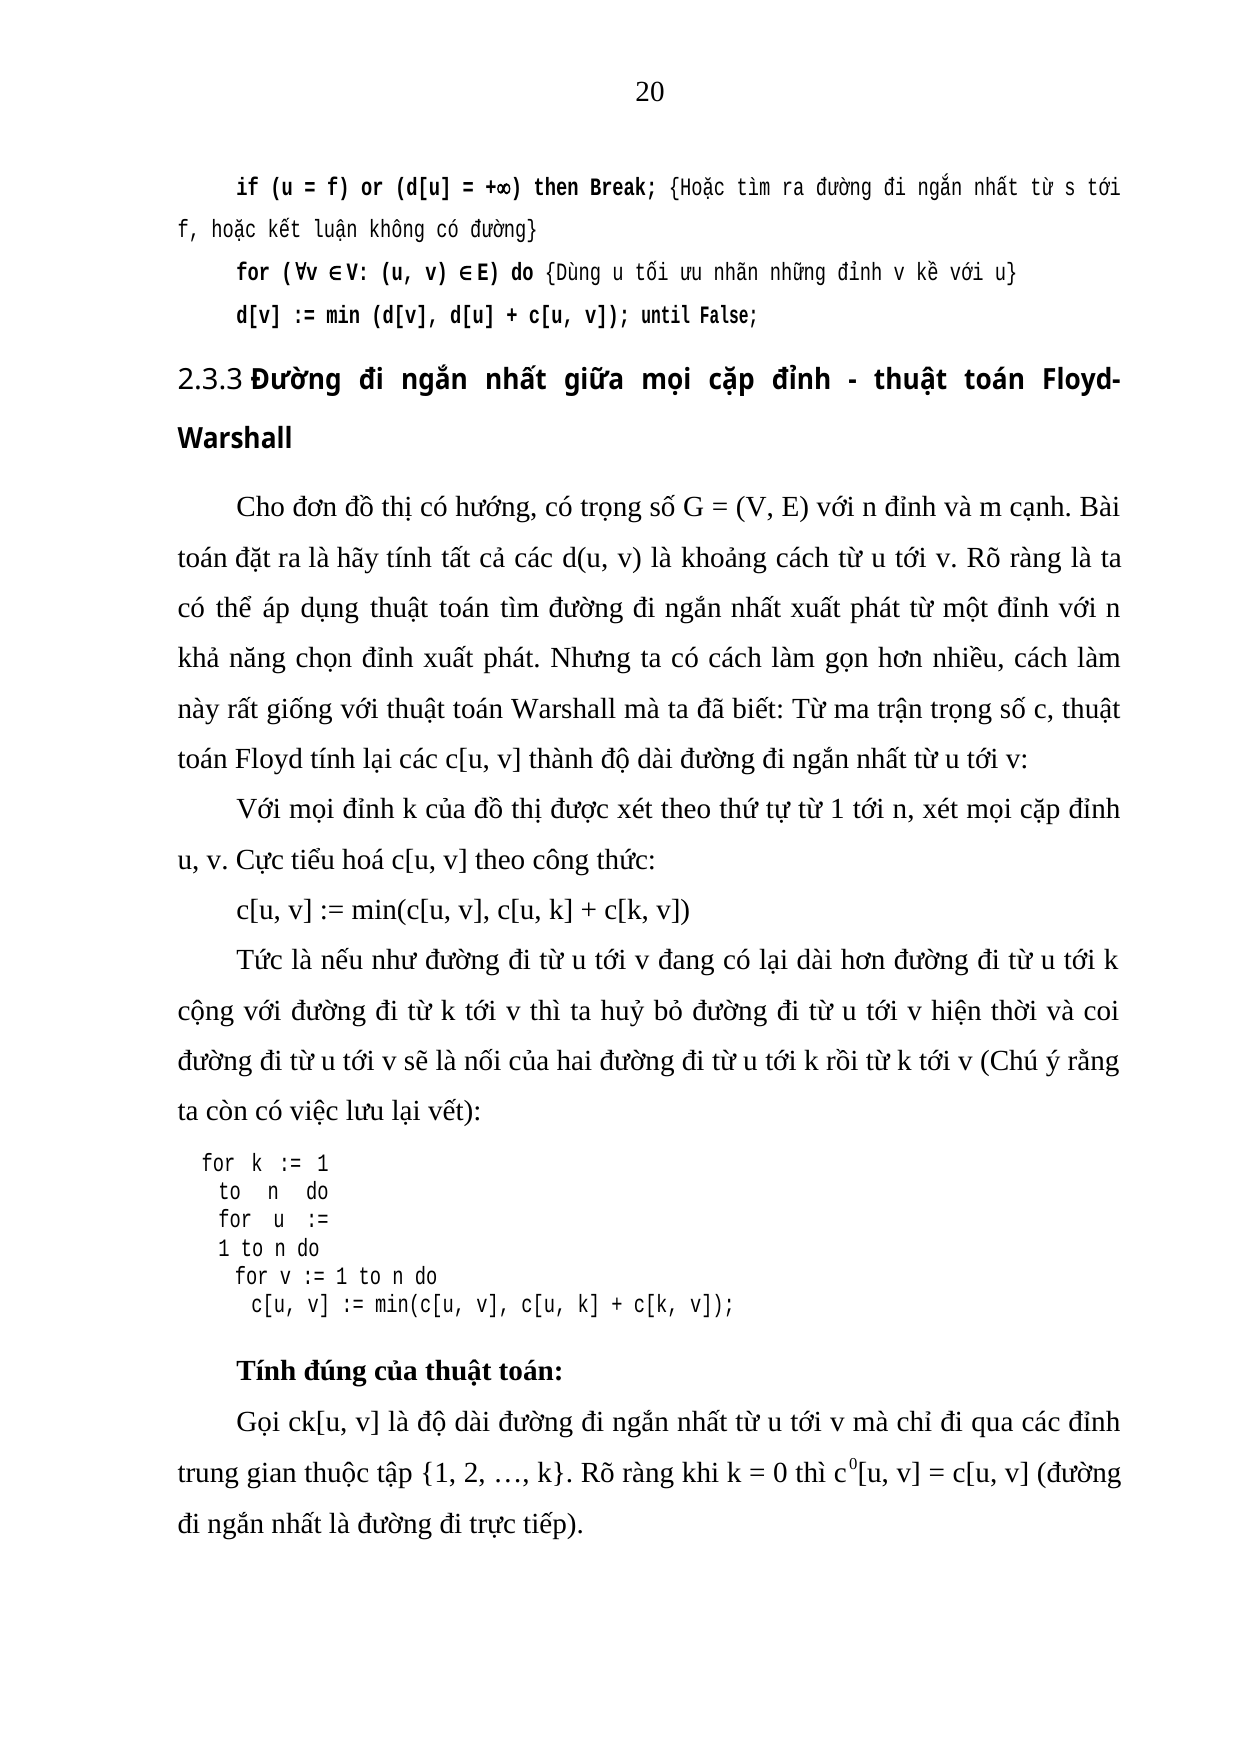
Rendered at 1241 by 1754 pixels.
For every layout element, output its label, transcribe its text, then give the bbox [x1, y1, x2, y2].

text c[u, v] := min(c[u, v], c[u, k] + c[k, v]); [251, 1292, 1122, 1320]
text Với mọi đỉnh k của đồ thị được xét theo thứ tự từ 1 tới n, xét mọi cặp đỉnh u, v. Cực tiểu hoá c[u, v] theo công thức: [177, 791, 1122, 875]
text Gọi ck[u, v] là độ dài đường đi ngắn nhất từ u tới v mà chỉ đi qua các đỉnh trung gian thuộc tập {1, 2, …, k}. Rõ ràng khi k = 0 thì c0[u, v] = c[u, v] (đường đi ngắn nhất là đường đi trực tiếp). [177, 1404, 1122, 1539]
text Cho đơn đồ thị có hướng, có trọng số G = (V, E) với n đỉnh và m cạnh. Bài toán đặt ra là hãy tính tất cả các d(u, v) là khoảng cách từ u tới v. Rõ ràng là ta có thể áp dụng thuật toán tìm đường đi ngắn nhất xuất phát từ một đỉnh với n khả năng chọn đỉnh xuất phát. Nhưng ta có cách làm gọn hơn nhiều, cách làm này rất giống với thuật toán Warshall mà ta đã biết: Từ ma trận trọng số c, thuật toán Floyd tính lại các c[u, v] thành độ dài đường đi ngắn nhất từ u tới v: [177, 489, 1122, 775]
text Tức là nếu như đường đi từ u tới v đang có lại dài hơn đường đi từ u tới k cộng với đường đi từ k tới v thì ta huỷ bỏ đường đi từ u tới v hiện thời và coi đường đi từ u tới v sẽ là nối của hai đường đi từ u tới k rồi từ k tới v (Chú ý rằng ta còn có việc lưu lại vết): [177, 942, 1122, 1127]
text d[v] := min (d[v], d[u] + c[u, v]); until False; [177, 303, 1122, 331]
text if (u = f) or (d[u] = +) then Break; {Hoặc tìm ra đường đi ngắn nhất từ s tới f, hoặc kết luận không có đường} [177, 174, 1122, 245]
text Tính đúng của thuật toán: [177, 1353, 1122, 1387]
subtitle Đường đi ngắn nhất giữa mọi cặp đỉnh - thuật toán Floyd-Warshall [177, 358, 1122, 457]
text for (v  V: (u, v)  E) do {Dùng u tối ưu nhãn những đỉnh v kề với u} [177, 259, 1122, 288]
text for v := 1 to n do [234, 1264, 1122, 1292]
text for k := 1 to n do for u := 1 to n do [201, 1150, 328, 1264]
text c[u, v] := min(c[u, v], c[u, k] + c[k, v]) [177, 892, 1122, 926]
